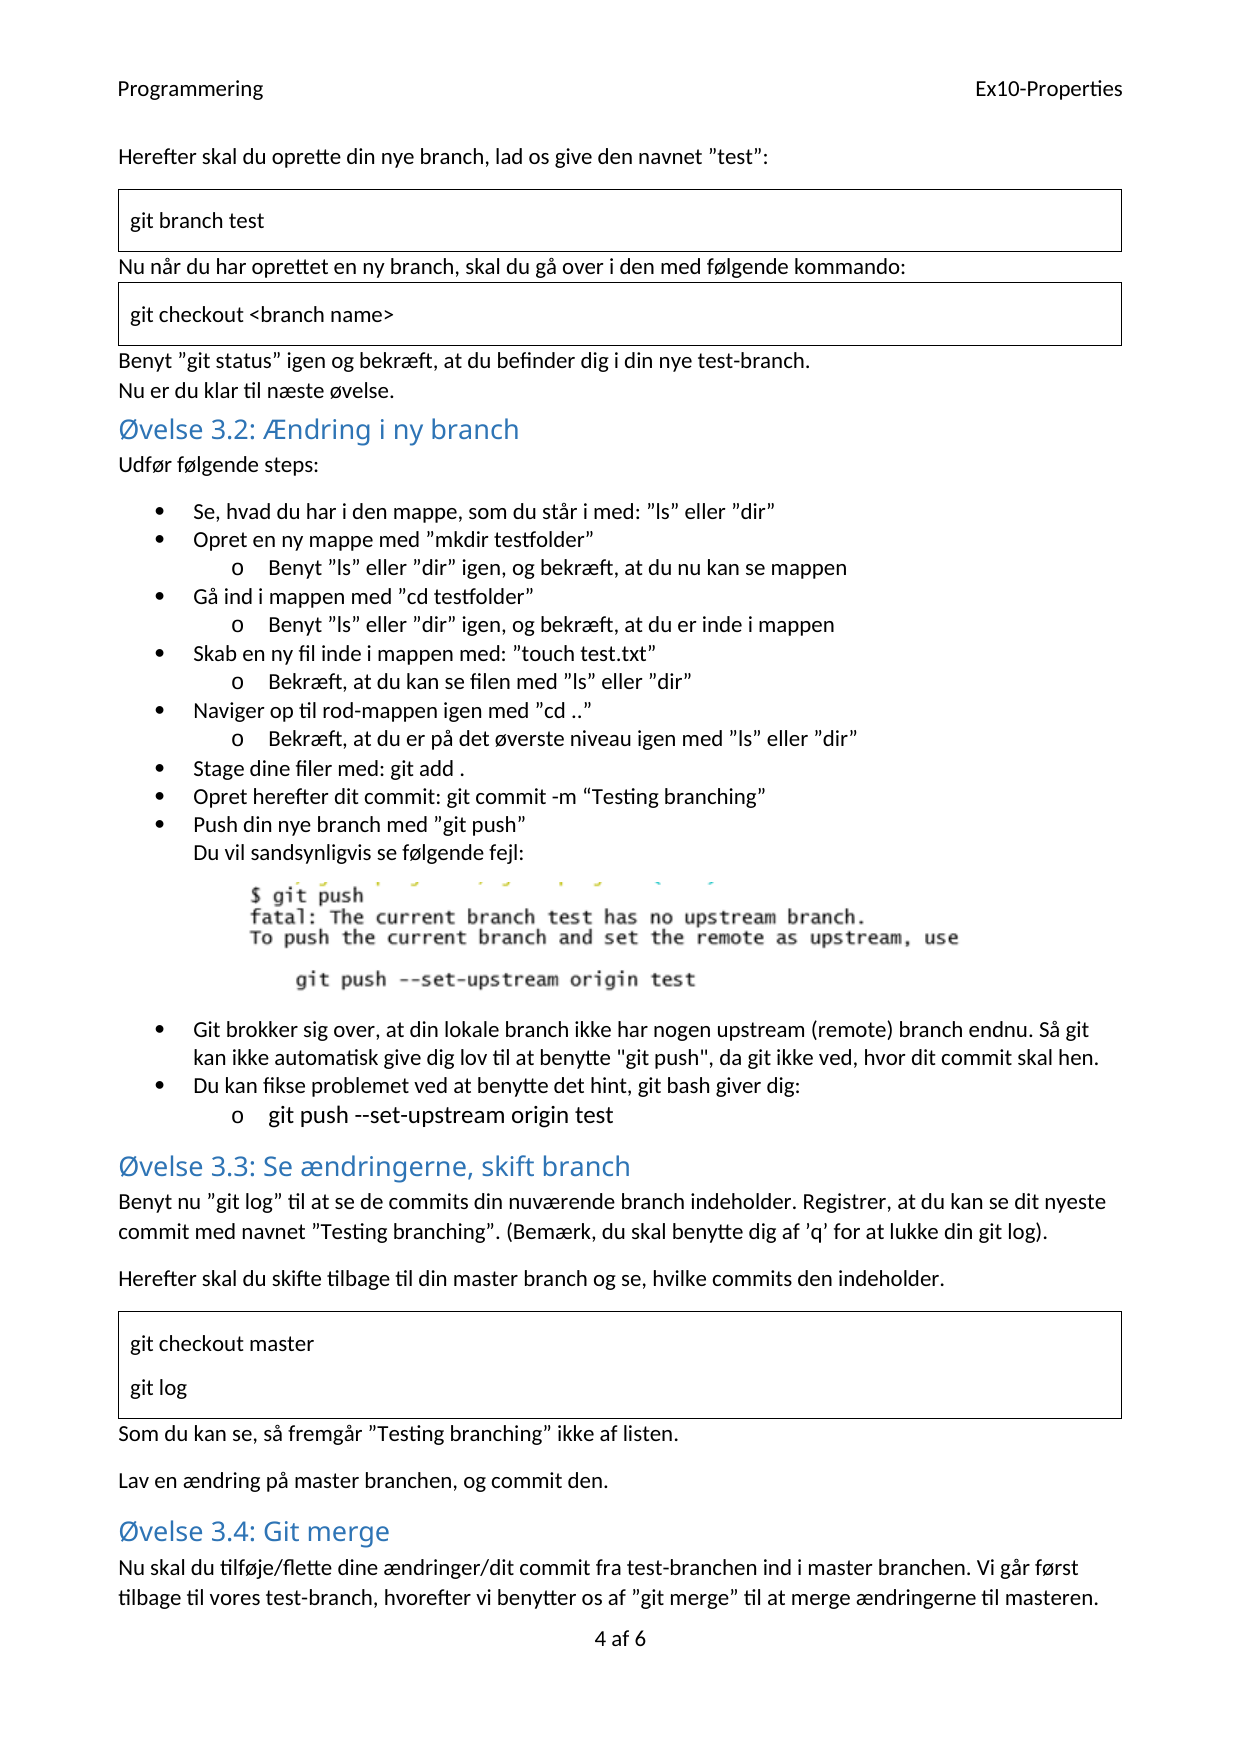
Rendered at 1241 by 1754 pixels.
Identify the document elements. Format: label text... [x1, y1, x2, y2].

list Opret en ny mappe med ”mkdir testfolder” [156, 525, 1122, 553]
list Git brokker sig over, at din lokale branch ikke har nogen upstream (remote) branch endnu. Så git kan ikke automatisk give dig lov til at benytte "git push", da git ikke ved, hvor dit commit skal hen. [156, 1015, 1122, 1071]
list Gå ind i mappen med ”cd testfolder” [156, 582, 1122, 610]
text Benyt nu ”git log” til at se de commits din nuværende branch indeholder. Registrer, at du kan se dit nyeste commit med navnet ”Testing branching”. (Bemærk, du skal benytte dig af ’q’ for at lukke din git log). [118, 1187, 1122, 1245]
text Nu er du klar til næste øvelse. [118, 376, 1122, 404]
list Push din nye branch med ”git push” Du vil sandsynligvis se følgende fejl: [156, 810, 1122, 866]
list Bekræft, at du er på det øverste niveau igen med ”ls” eller ”dir” [231, 724, 1122, 754]
subtitle Øvelse 3.3: Se ændringerne, skift branch [118, 1147, 1122, 1184]
table_header git branch test [119, 190, 1121, 251]
text Lav en ændring på master branchen, og commit den. [118, 1466, 1122, 1494]
text Herefter skal du oprette din nye branch, lad os give den navnet ”test”: [118, 142, 1122, 170]
subtitle Øvelse 3.2: Ændring i ny branch [118, 410, 1122, 447]
list Benyt ”ls” eller ”dir” igen, og bekræft, at du nu kan se mappen [231, 553, 1122, 582]
text Udfør følgende steps: [118, 450, 1122, 478]
list Naviger op til rod-mappen igen med ”cd ..” [156, 697, 1122, 724]
list git push --set-upstream origin test [231, 1099, 1122, 1131]
text Benyt ”git status” igen og bekræft, at du befinder dig i din nye test-branch. [118, 346, 1122, 374]
text Nu skal du tilføje/flette dine ændringer/dit commit fra test-branchen ind i master branchen. Vi går først tilbage til vores test-branch, hvorefter vi benytter os af ”git merge” til at merge ændringerne til masteren. [118, 1553, 1122, 1611]
text Nu når du har oprettet en ny branch, skal du gå over i den med følgende kommando: [118, 252, 1122, 280]
text Som du kan se, så fremgår ”Testing branching” ikke af listen. [118, 1419, 1122, 1447]
subtitle Øvelse 3.4: Git merge [118, 1513, 1122, 1550]
table_header git checkout master git log [119, 1312, 1121, 1418]
text Herefter skal du skifte tilbage til din master branch og se, hvilke commits den indeholder. [118, 1264, 1122, 1292]
list Stage dine filer med: git add . [156, 754, 1122, 782]
list Se, hvad du har i den mappe, som du står i med: ”ls” eller ”dir” [156, 497, 1122, 525]
list Benyt ”ls” eller ”dir” igen, og bekræft, at du er inde i mappen [231, 610, 1122, 639]
list Du kan fikse problemet ved at benytte det hint, git bash giver dig: [156, 1071, 1122, 1099]
table_header git checkout <branch name> [119, 283, 1121, 345]
list Skab en ny fil inde i mappen med: ”touch test.txt” [156, 639, 1122, 667]
list Bekræft, at du kan se filen med ”ls” eller ”dir” [231, 667, 1122, 697]
list Opret herefter dit commit: git commit -m “Testing branching” [156, 782, 1122, 810]
